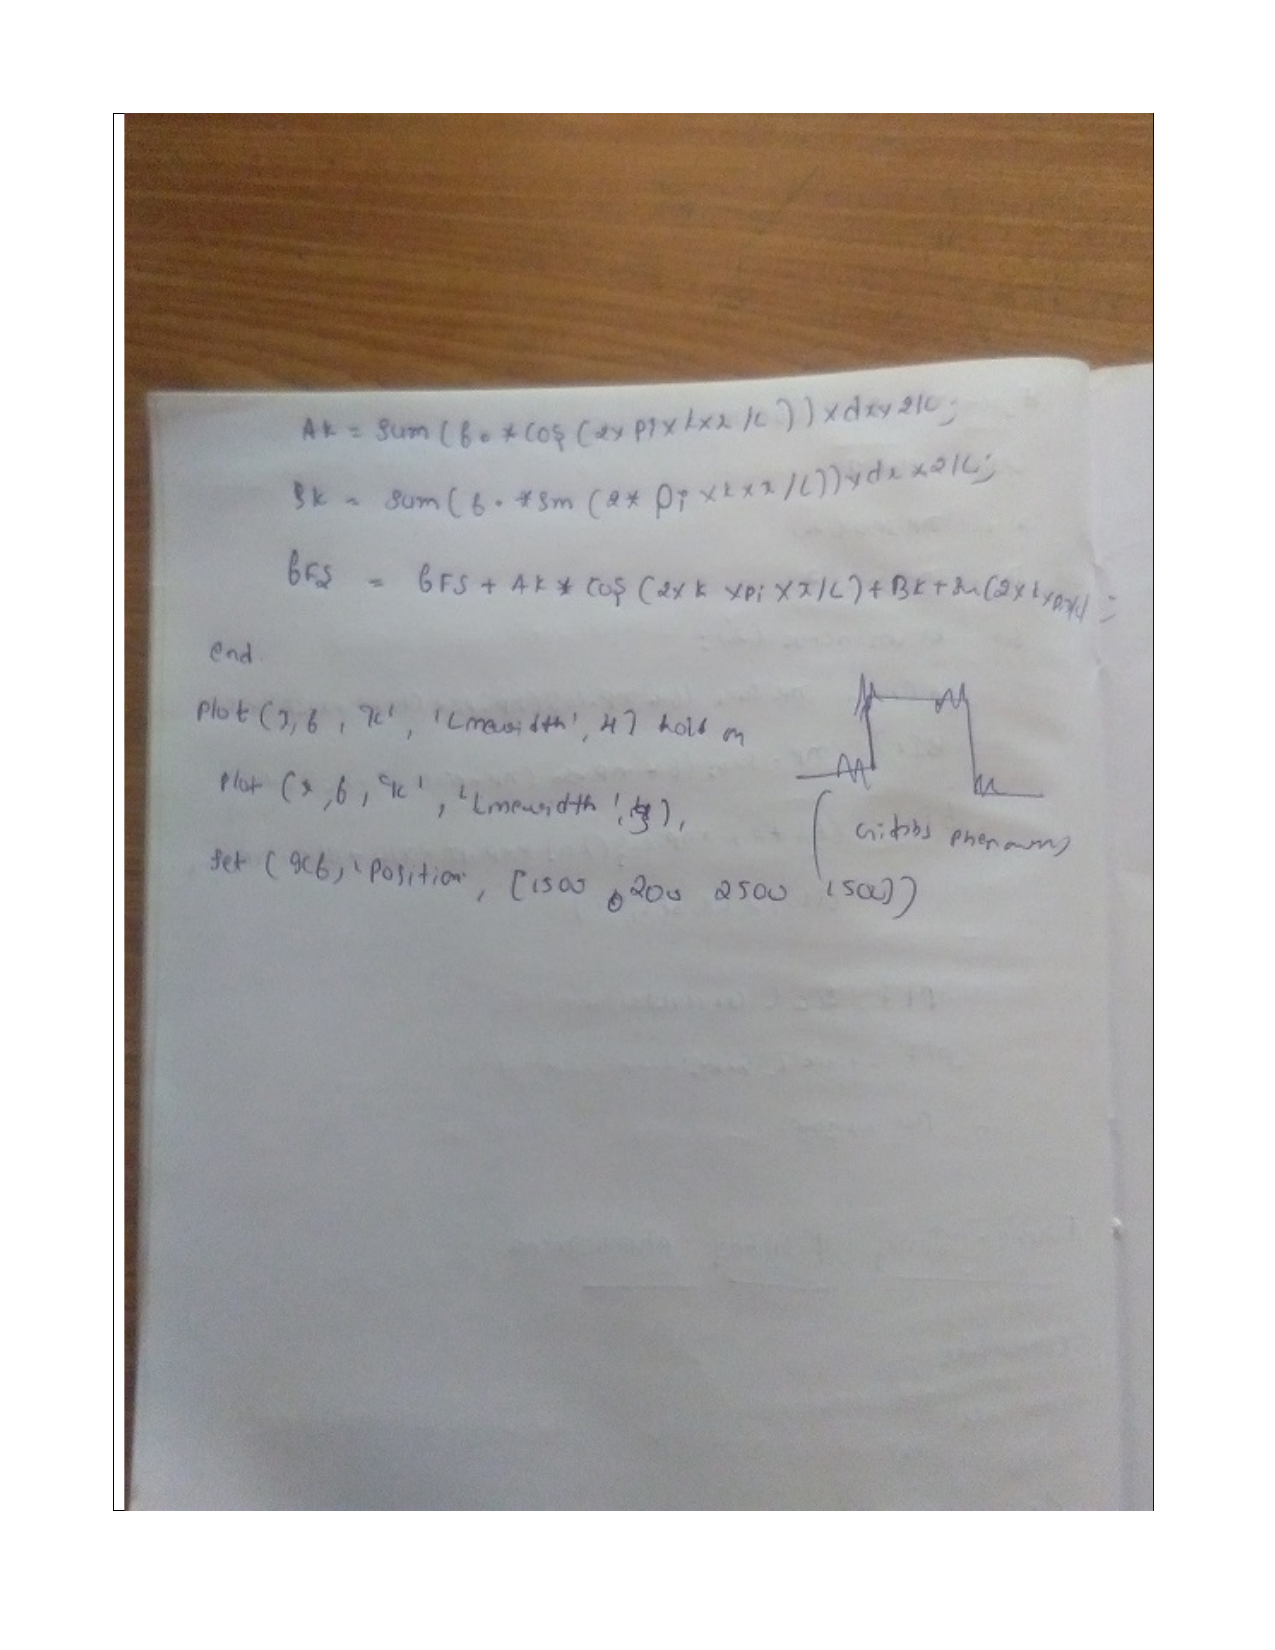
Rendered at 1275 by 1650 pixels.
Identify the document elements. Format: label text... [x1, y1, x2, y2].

picture [124, 113, 1154, 1511]
